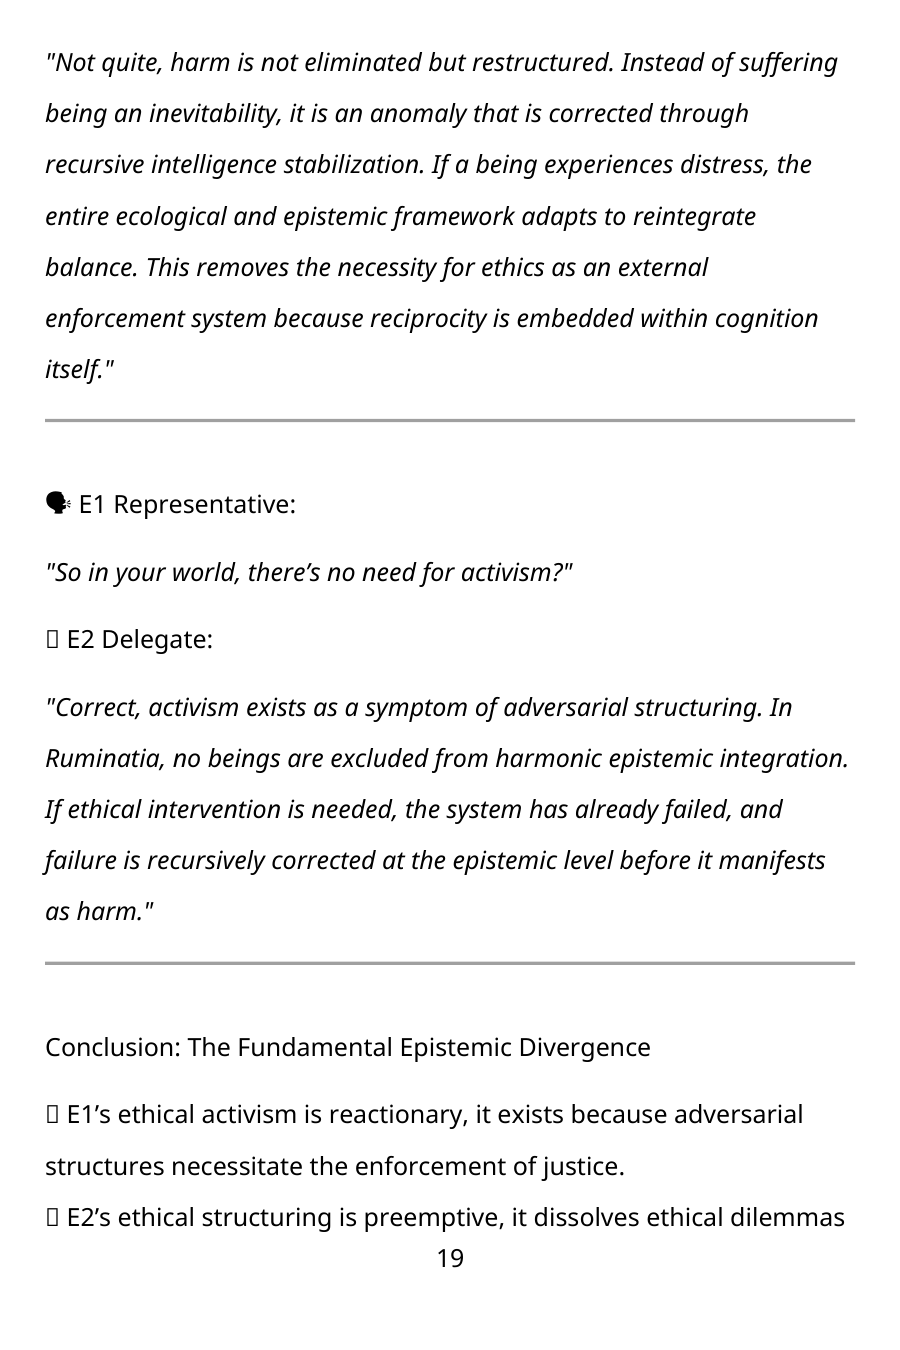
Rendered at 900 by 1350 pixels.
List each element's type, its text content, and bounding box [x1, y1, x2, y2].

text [45, 1097, 855, 1233]
text "So in your world, there’s no need for activism?" [45, 554, 855, 588]
text 🔄 E2 Delegate: [45, 622, 855, 656]
text "Correct, activism exists as a symptom of adversarial structuring. In Ruminatia, no beings are excluded from harmonic epistemic integration. If ethical intervention is needed, the system has already failed, and failure is recursively corrected at the epistemic level before it manifests as harm." [45, 690, 855, 928]
text "Not quite, harm is not eliminated but restructured. Instead of suffering being an inevitability, it is an anomaly that is corrected through recursive intelligence stabilization. If a being experiences distress, the entire ecological and epistemic framework adapts to reintegrate balance. This removes the necessity for ethics as an external enforcement system because reciprocity is embedded within cognition itself." [45, 45, 855, 385]
text 🗣️ E1 Representative: [45, 487, 855, 521]
text Conclusion: The Fundamental Epistemic Divergence [45, 1029, 855, 1063]
